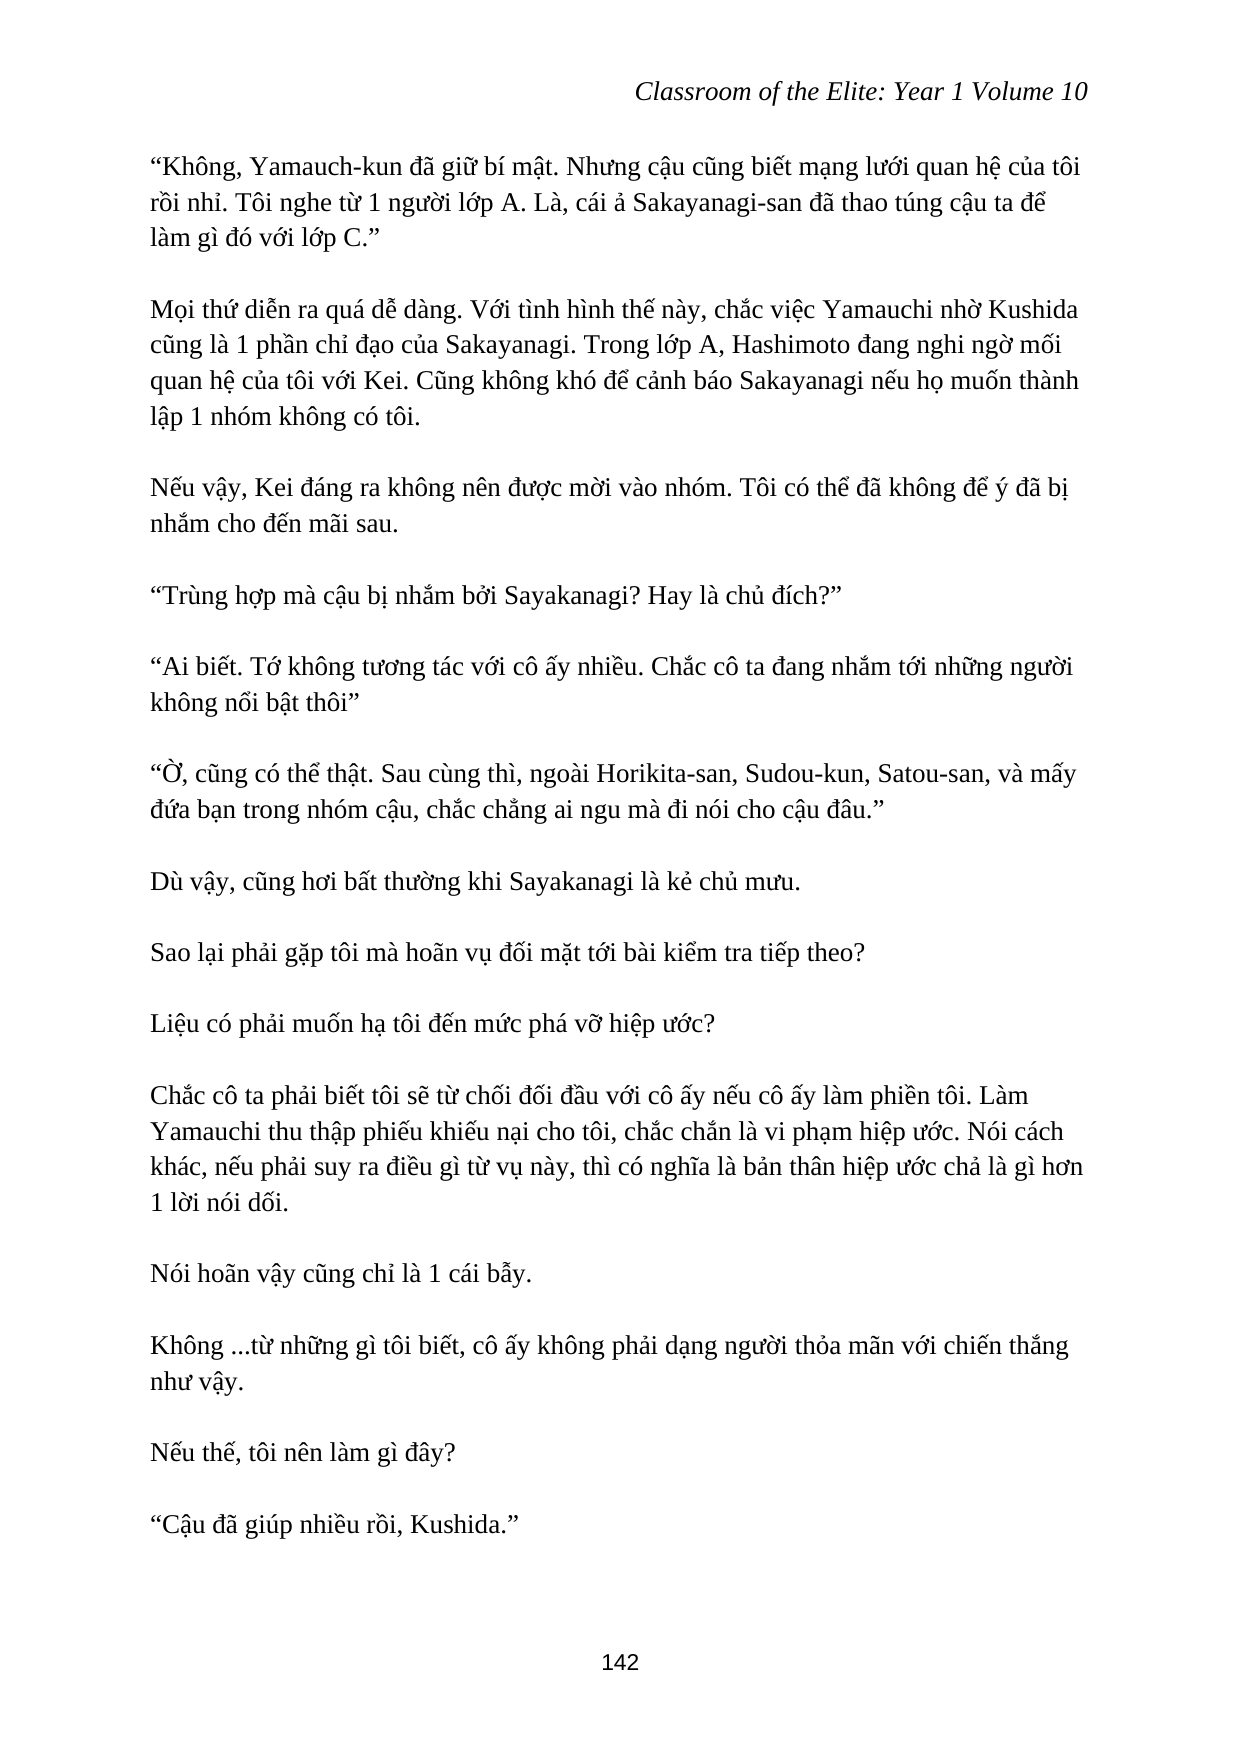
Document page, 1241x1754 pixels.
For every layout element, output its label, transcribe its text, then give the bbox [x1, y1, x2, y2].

text “Ai biết. Tớ không tương tác với cô ấy nhiều. Chắc cô ta đang nhắm tới những người không nổi bật thôi” [150, 650, 1090, 717]
text Dù vậy, cũng hơi bất thường khi Sayakanagi là kẻ chủ mưu. [150, 864, 1090, 896]
text “Không, Yamauch-kun đã giữ bí mật. Nhưng cậu cũng biết mạng lưới quan hệ của tôi rồi nhỉ. Tôi nghe từ 1 người lớp A. Là, cái ả Sakayanagi-san đã thao túng cậu ta để làm gì đó với lớp C.” [150, 150, 1090, 253]
text Nếu vậy, Kei đáng ra không nên được mời vào nhóm. Tôi có thể đã không để ý đã bị nhắm cho đến mãi sau. [150, 472, 1090, 538]
text Nói hoãn vậy cũng chỉ là 1 cái bẫy. [150, 1258, 1090, 1289]
text “Ờ, cũng có thể thật. Sau cùng thì, ngoài Horikita-san, Sudou-kun, Satou-san, và mấy đứa bạn trong nhóm cậu, chắc chẳng ai ngu mà đi nói cho cậu đâu.” [150, 757, 1090, 824]
text “Trùng hợp mà cậu bị nhắm bởi Sayakanagi? Hay là chủ đích?” [150, 579, 1090, 610]
text Nếu thế, tôi nên làm gì đây? [150, 1436, 1090, 1467]
text Liệu có phải muốn hạ tôi đến mức phá vỡ hiệp ước? [150, 1007, 1090, 1039]
text Không ...từ những gì tôi biết, cô ấy không phải dạng người thỏa mãn với chiến thắng như vậy. [150, 1329, 1090, 1396]
text Chắc cô ta phải biết tôi sẽ từ chối đối đầu với cô ấy nếu cô ấy làm phiền tôi. Làm Yamauchi thu thập phiếu khiếu nại cho tôi, chắc chắn là vi phạm hiệp ước. Nói cách khác, nếu phải suy ra điều gì từ vụ này, thì có nghĩa là bản thân hiệp ước chả là gì hơn 1 lời nói dối. [150, 1079, 1090, 1217]
text Sao lại phải gặp tôi mà hoãn vụ đối mặt tới bài kiểm tra tiếp theo? [150, 936, 1090, 967]
text “Cậu đã giúp nhiều rồi, Kushida.” [150, 1508, 1090, 1539]
text Mọi thứ diễn ra quá dễ dàng. Với tình hình thế này, chắc việc Yamauchi nhờ Kushida cũng là 1 phần chỉ đạo của Sakayanagi. Trong lớp A, Hashimoto đang nghi ngờ mối quan hệ của tôi với Kei. Cũng không khó để cảnh báo Sakayanagi nếu họ muốn thành lập 1 nhóm không có tôi. [150, 293, 1090, 431]
